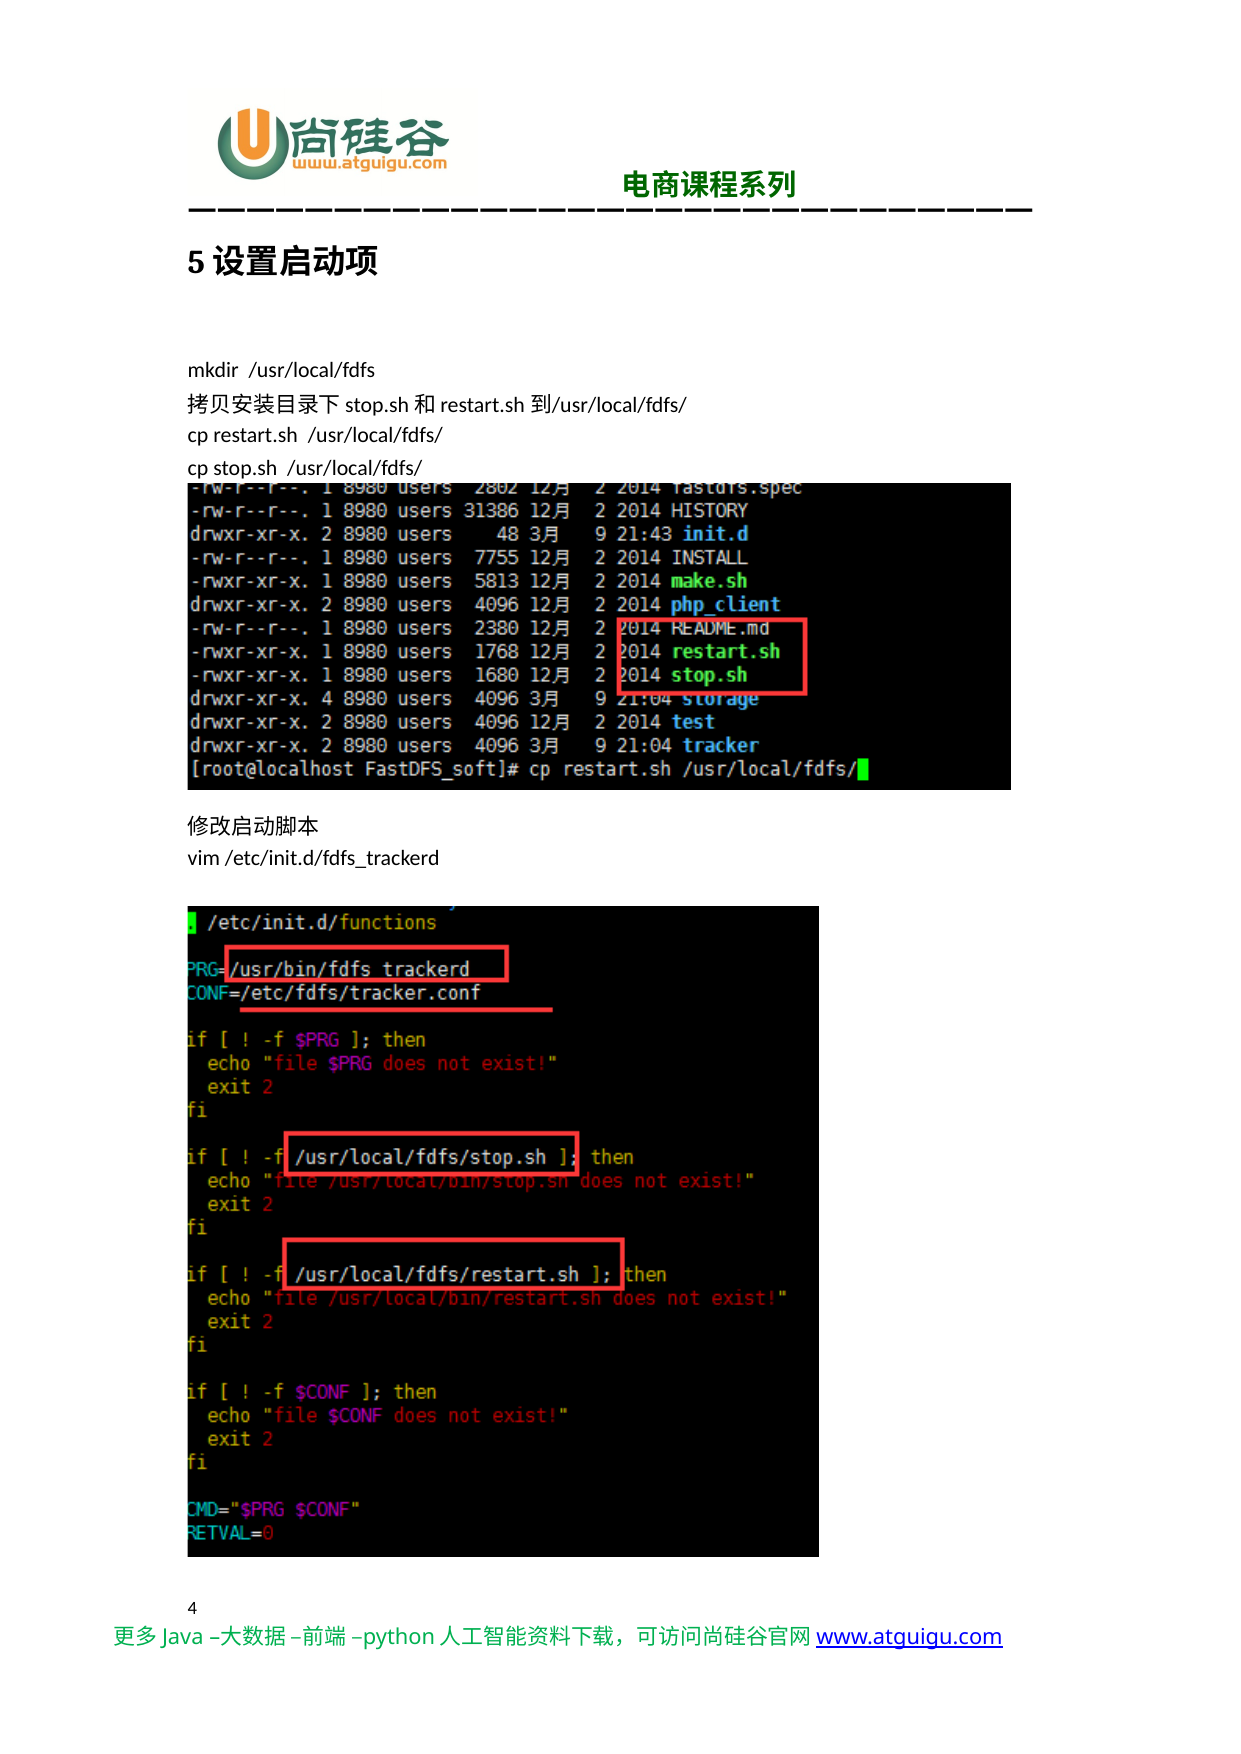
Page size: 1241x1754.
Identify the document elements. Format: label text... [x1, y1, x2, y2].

text vim /etc/init.d/fdfs_trackerd [187, 841, 1053, 874]
text 拷贝安装目录下stop.sh 和restart.sh 到/usr/local/fdfs/ [187, 386, 1053, 419]
subtitle 5 设置启动项 [187, 227, 1053, 292]
text cp restart.sh /usr/local/fdfs/ [187, 419, 1053, 451]
picture [187, 906, 819, 1557]
text mkdir /usr/local/fdfs [187, 354, 1053, 386]
text 修改启动脚本 [187, 809, 1053, 841]
picture [187, 88, 479, 196]
text cp stop.sh /usr/local/fdfs/ [187, 451, 1053, 484]
picture [187, 483, 1011, 790]
